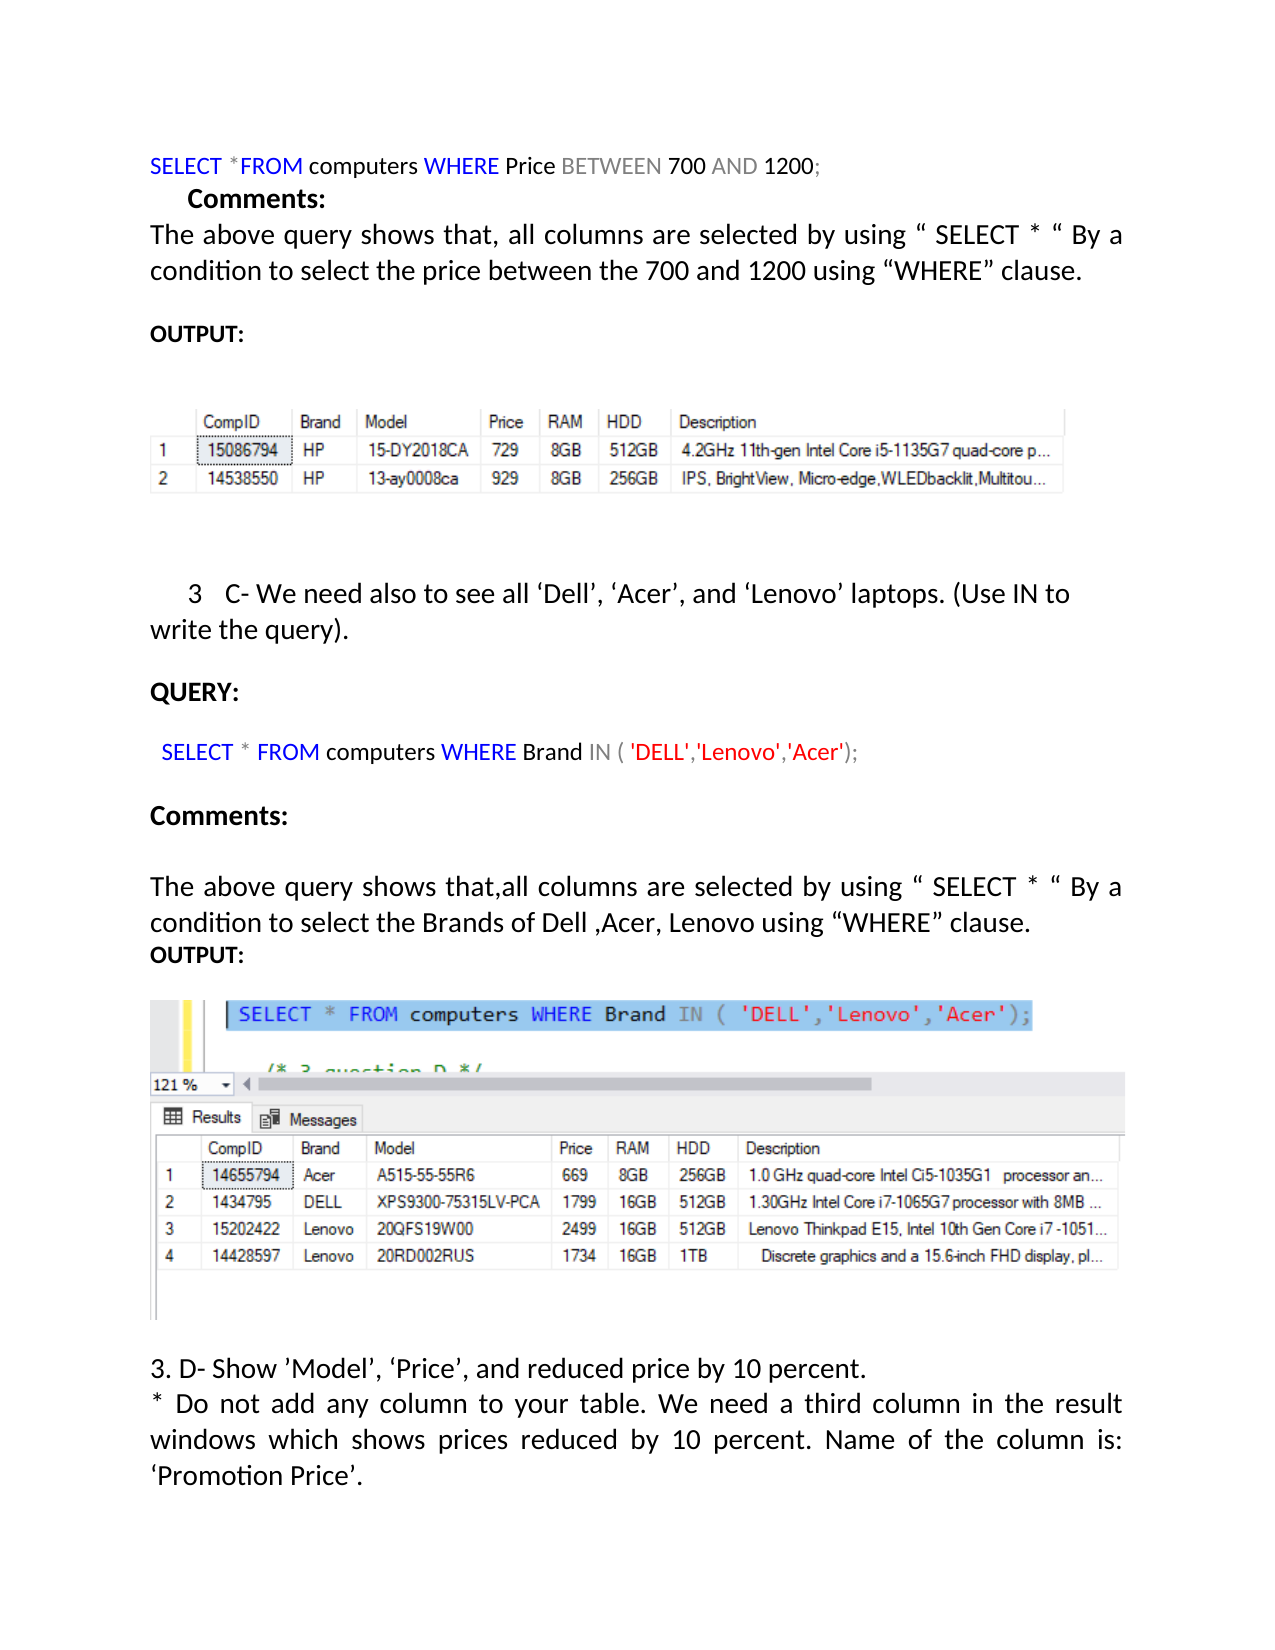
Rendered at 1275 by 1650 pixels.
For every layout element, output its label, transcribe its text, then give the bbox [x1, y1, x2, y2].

text OUTPUT: [150, 939, 1125, 970]
list C- We need also to see all ‘Dell’, ‘Acer’, and ‘Lenovo’ laptops. (Use IN to [187, 575, 1125, 611]
text Comments: [150, 797, 1125, 833]
text write the query). [150, 611, 1125, 647]
text 3. D- Show ’Model’, ‘Price’, and reduced price by 10 percent. [150, 1350, 1125, 1386]
text SELECT *FROM computers WHERE Price BETWEEN 700 AND 1200; [150, 150, 1125, 181]
picture [150, 1000, 1125, 1320]
text OUTPUT: [150, 318, 1125, 348]
text The above query shows that,all columns are selected by using “ SELECT * “ By a condition to select the Brands of Dell ,Acer, Lenovo using “WHERE” clause. [150, 868, 1125, 939]
text SELECT * FROM computers WHERE Brand IN ( 'DELL','Lenovo','Acer'); [150, 736, 1125, 767]
text QUERY: [150, 674, 1125, 708]
text * Do not add any column to your table. We need a third column in the result windows which shows prices reduced by 10 percent. Name of the column is: ‘Promotion Price’. [150, 1386, 1125, 1492]
text Comments: [150, 181, 1125, 216]
text The above query shows that, all columns are selected by using “ SELECT * “ By a condition to select the price between the 700 and 1200 using “WHERE” clause. [150, 216, 1125, 287]
picture [150, 409, 1125, 522]
